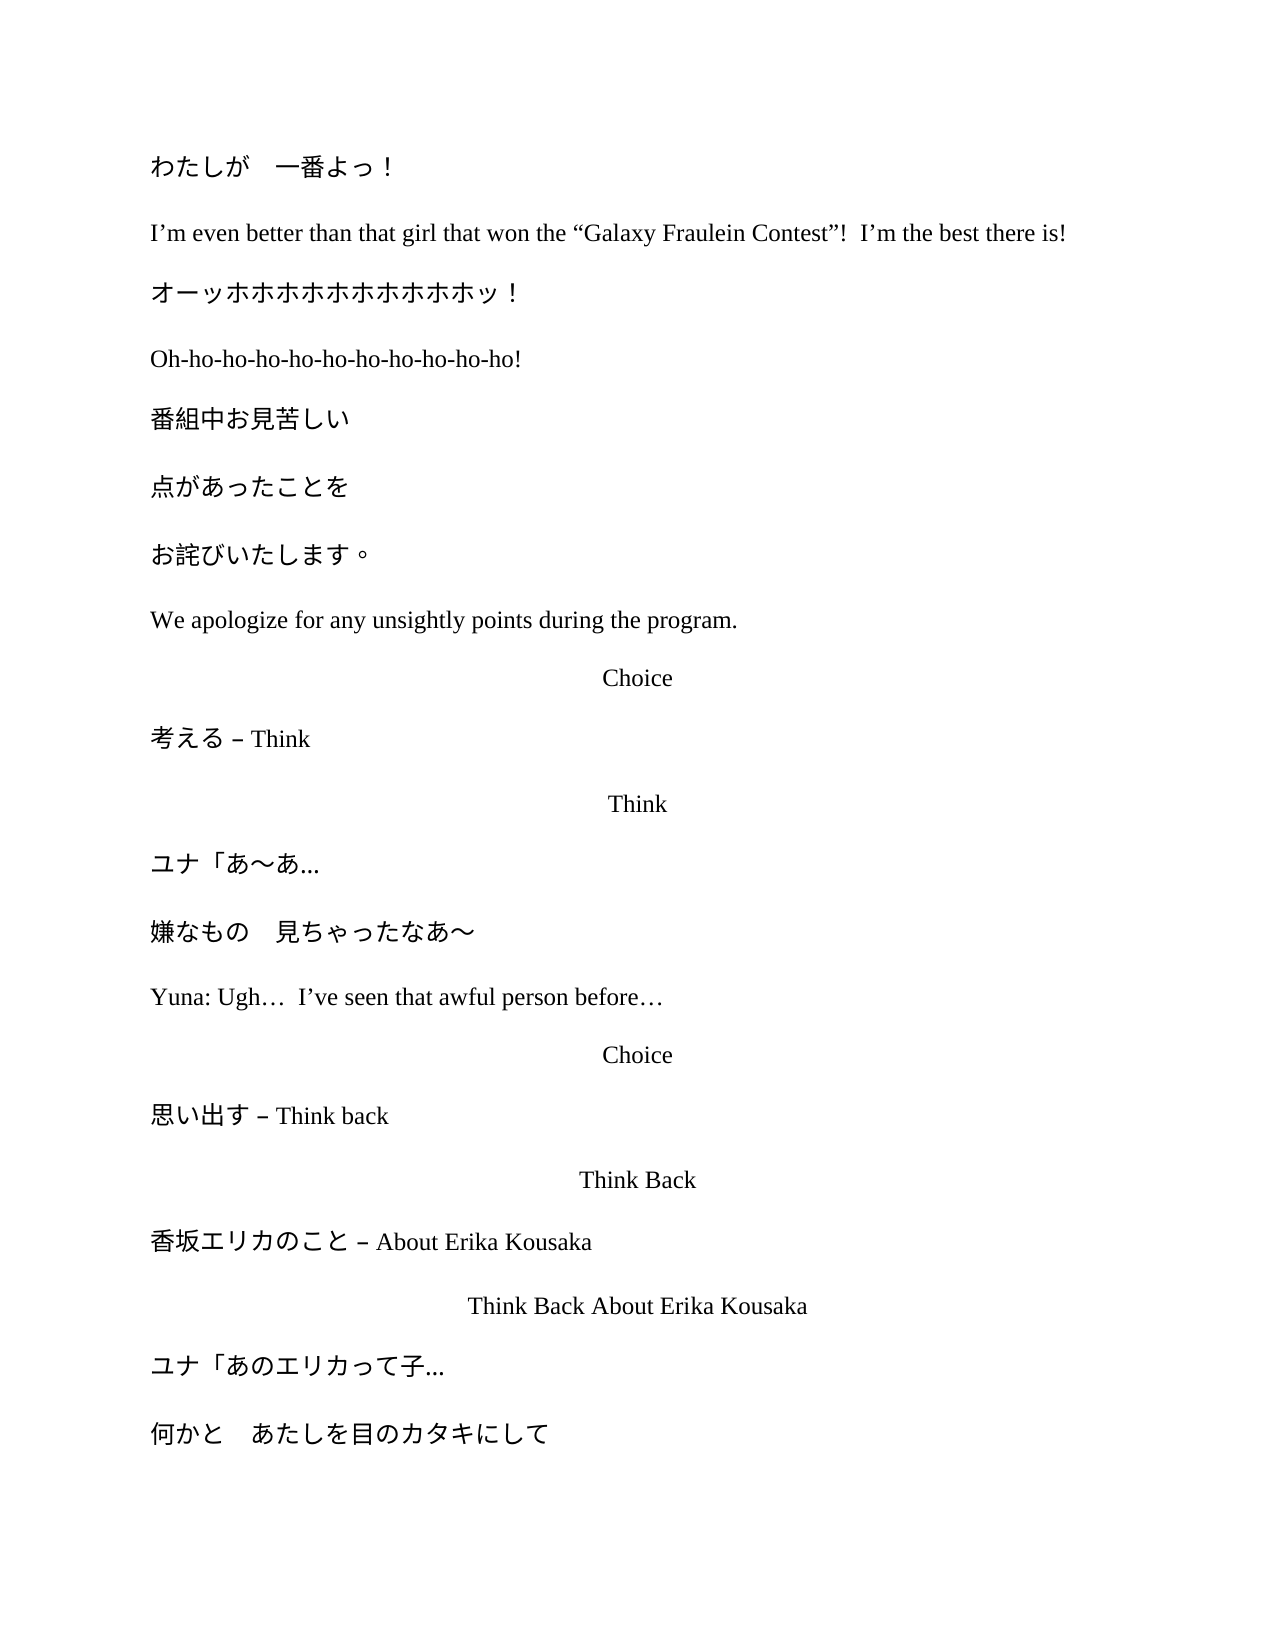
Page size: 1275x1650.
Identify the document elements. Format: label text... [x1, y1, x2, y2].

text 何かと あたしを目のカタキにして [150, 1417, 1125, 1451]
text ユナ「あ～あ… [150, 846, 1125, 880]
text 香坂エリカのこと – About Erika Kousaka [150, 1223, 1125, 1257]
text 嫌なもの 見ちゃったなあ～ [150, 914, 1125, 948]
text ユナ「あのエリカって子… [150, 1349, 1125, 1383]
text 考える – Think [150, 721, 1125, 755]
text Think [150, 789, 1125, 817]
text わたしが 一番よっ！ [150, 150, 1125, 184]
text 番組中お見苦しい [150, 401, 1125, 435]
text お詫びいたします。 [150, 537, 1125, 572]
text Oh-ho-ho-ho-ho-ho-ho-ho-ho-ho-ho! [150, 344, 1125, 372]
text 点があったことを [150, 469, 1125, 503]
text We apologize for any unsightly points during the program. [150, 606, 1125, 634]
text オーッホホホホホホホホホホッ！ [150, 276, 1125, 310]
text I’m even better than that girl that won the “Galaxy Fraulein Contest”! I’m the best there is! [150, 218, 1125, 247]
text Choice [150, 1040, 1125, 1069]
text Choice [150, 663, 1125, 692]
text Yuna: Ugh… I’ve seen that awful person before… [150, 982, 1125, 1011]
text Think Back [150, 1166, 1125, 1194]
text 思い出す – Think back [150, 1097, 1125, 1132]
text Think Back About Erika Kousaka [150, 1291, 1125, 1320]
